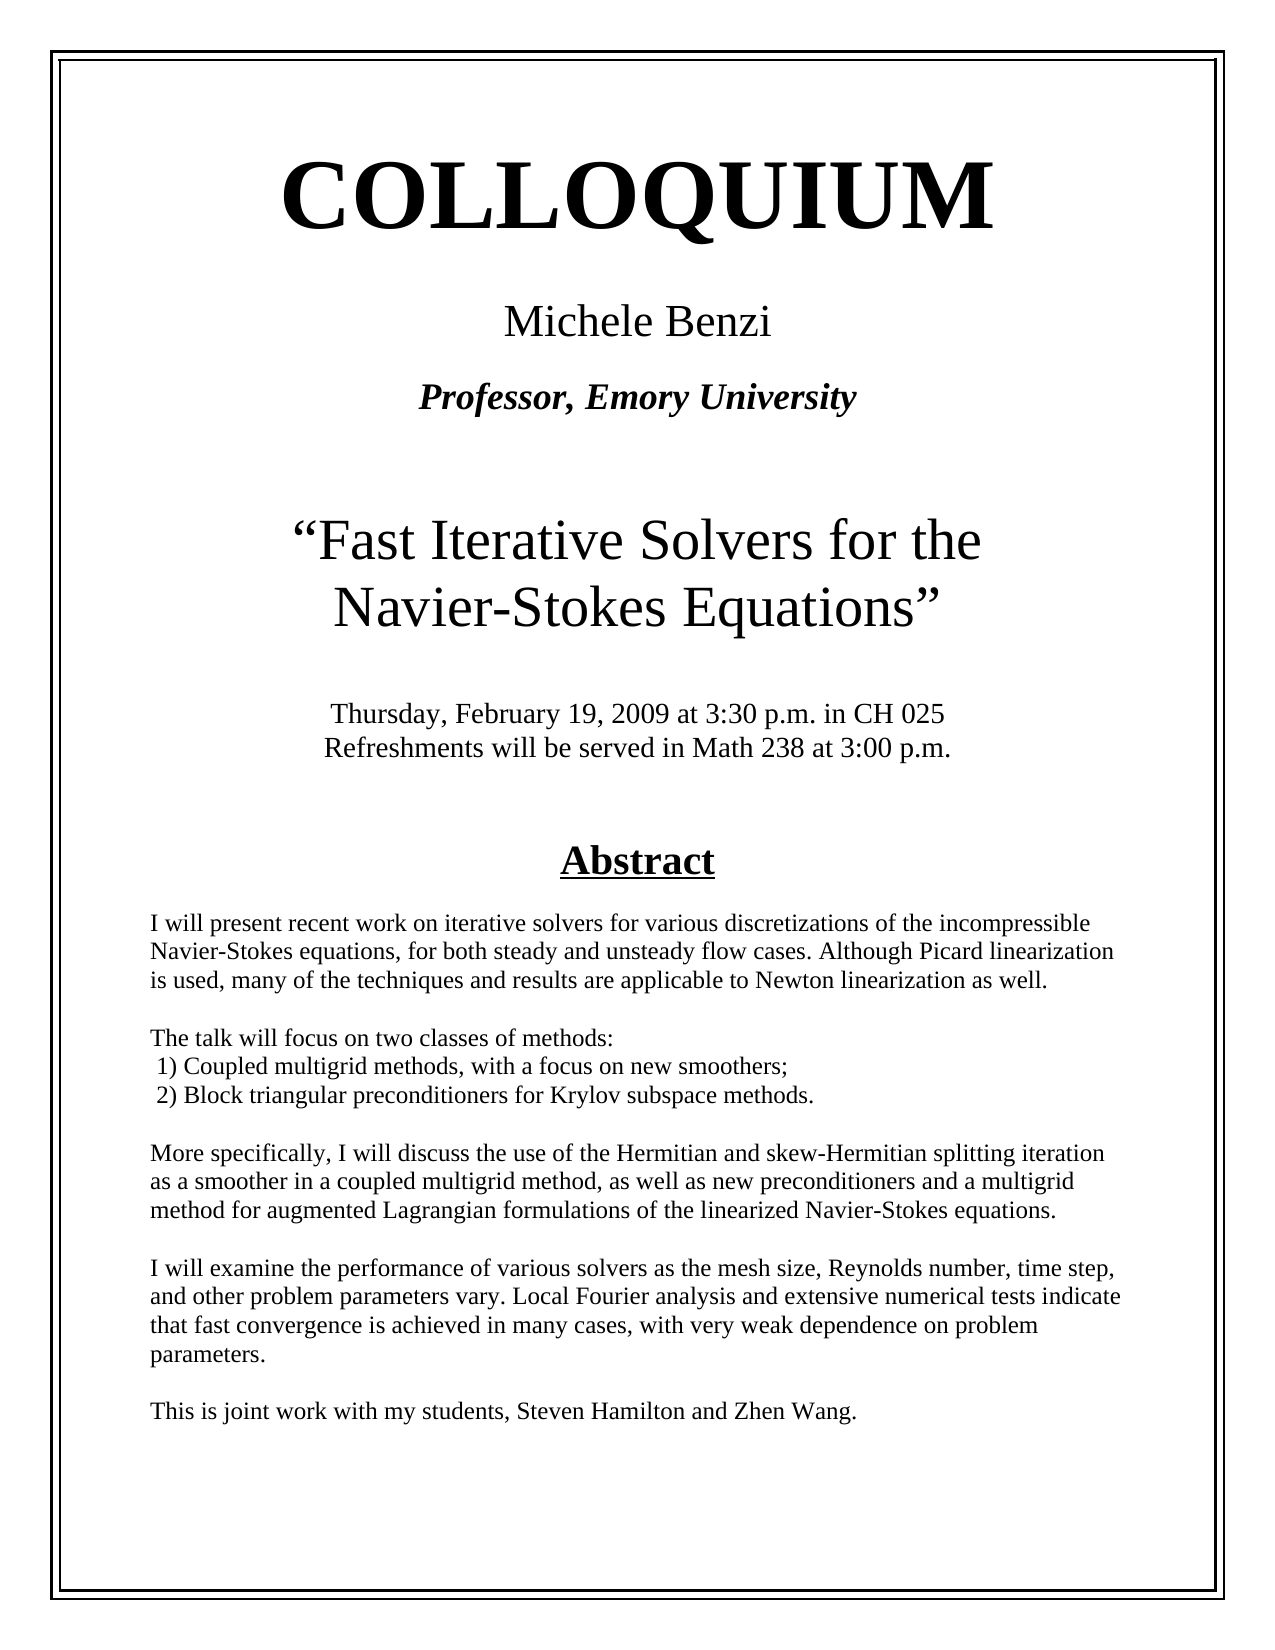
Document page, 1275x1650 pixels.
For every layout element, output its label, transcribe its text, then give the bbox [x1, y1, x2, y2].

text Abstract [150, 836, 1125, 884]
text The talk will focus on two classes of methods: [150, 1023, 1125, 1051]
text This is joint work with my students, Steven Hamilton and Zhen Wang. [150, 1396, 1125, 1425]
text I will examine the performance of various solvers as the mesh size, Reynolds number, time step, and other problem parameters vary. Local Fourier analysis and extensive numerical tests indicate that fast convergence is achieved in many cases, with very weak dependence on problem parameters. [150, 1253, 1125, 1368]
text More specifically, I will discuss the use of the Hermitian and skew-Hermitian splitting iteration as a smoother in a coupled multigrid method, as well as new preconditioners and a multigrid method for augmented Lagrangian formulations of the linearized Navier-Stokes equations. [150, 1138, 1125, 1224]
text Michele Benzi [150, 293, 1125, 346]
text Professor, Emory University [150, 374, 1125, 418]
text Navier-Stokes Equations” [150, 572, 1125, 639]
text 2) Block triangular preconditioners for Krylov subspace methods. [150, 1080, 1125, 1109]
text 1) Coupled multigrid methods, with a focus on new smoothers; [150, 1051, 1125, 1080]
text I will present recent work on iterative solvers for various discretizations of the incompressible Navier-Stokes equations, for both steady and unsteady flow cases. Although Picard linearization is used, many of the techniques and results are applicable to Newton linearization as well. [150, 908, 1125, 994]
text Thursday, February 19, 2009 at 3:30 p.m. in CH 025 [150, 696, 1125, 730]
text “Fast Iterative Solvers for the [150, 505, 1125, 572]
text Refreshments will be served in Math 238 at 3:00 p.m. [150, 730, 1125, 763]
text COLLOQUIUM [150, 135, 1125, 250]
